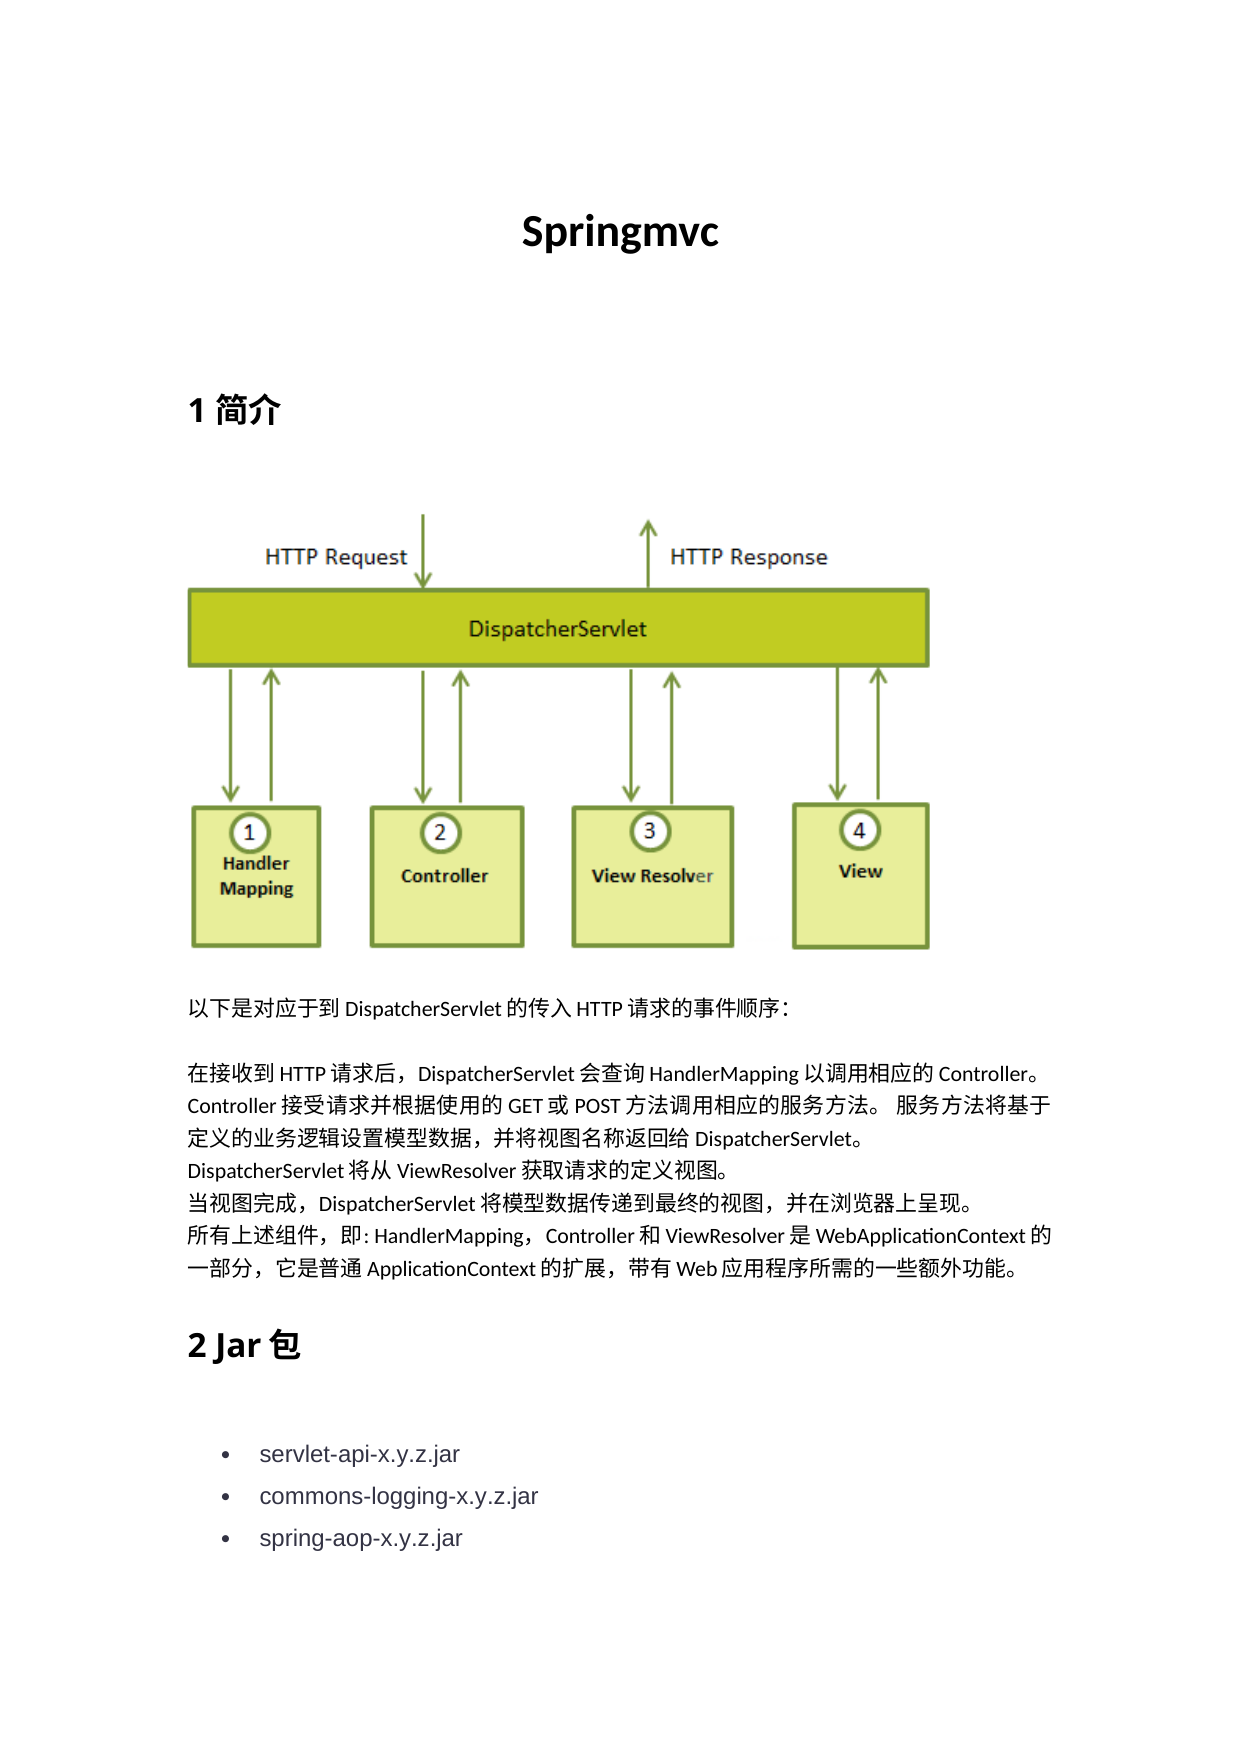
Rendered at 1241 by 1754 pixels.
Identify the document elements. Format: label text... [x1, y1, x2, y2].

text 所有上述组件，即: HandlerMapping，Controller和ViewResolver是WebApplicationContext的一部分，它是普通ApplicationContext的扩展，带有Web应用程序所需的一些额外功能。 [187, 1218, 1053, 1283]
list spring-aop-x.y.z.jar [222, 1521, 1053, 1554]
text 当视图完成，DispatcherServlet将模型数据传递到最终的视图，并在浏览器上呈现。 [187, 1186, 1053, 1218]
list commons-logging-x.y.z.jar [222, 1479, 1053, 1512]
text DispatcherServlet将从ViewResolver获取请求的定义视图。 [187, 1153, 1053, 1186]
text Controller接受请求并根据使用的GET或POST方法调用相应的服务方法。 服务方法将基于定义的业务逻辑设置模型数据，并将视图名称返回给DispatcherServlet。 [187, 1088, 1053, 1153]
list servlet-api-x.y.z.jar [222, 1437, 1053, 1470]
picture [187, 503, 930, 967]
subtitle Jar包 [187, 1310, 1053, 1375]
subtitle 简介 [187, 376, 1053, 441]
text 在接收到HTTP请求后，DispatcherServlet会查询HandlerMapping以调用相应的Controller。 [187, 1056, 1053, 1088]
subtitle Springmvc [187, 197, 1053, 262]
text 以下是对应于到DispatcherServlet的传入HTTP请求的事件顺序： [187, 991, 1053, 1023]
